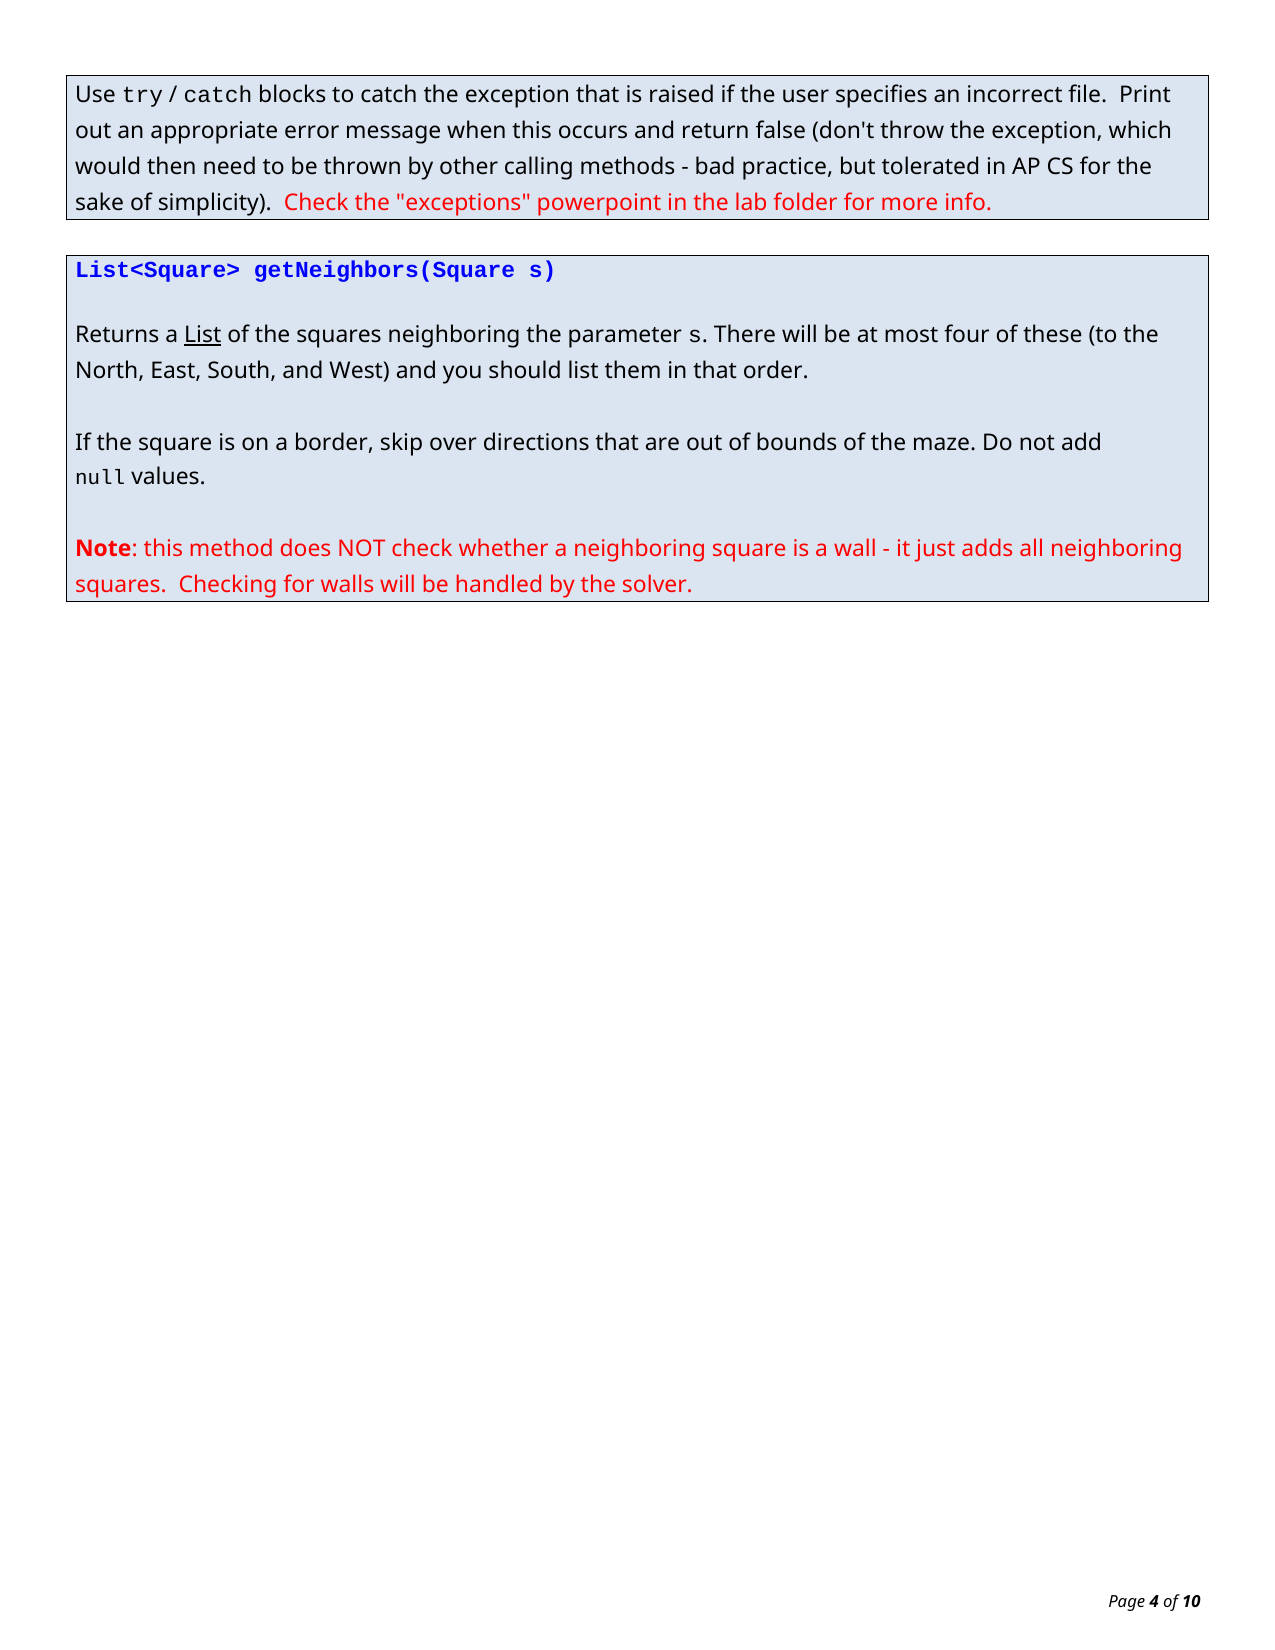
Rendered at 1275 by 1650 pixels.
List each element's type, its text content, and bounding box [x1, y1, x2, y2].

text Note: this method does NOT check whether a neighboring square is a wall - it just adds all neighboring squares. Checking for walls will be handled by the solver. [67, 529, 1208, 601]
text If the square is on a border, skip over directions that are out of bounds of the maze. Do not add null values. [67, 422, 1208, 492]
text List<Square> getNeighbors(Square s) [67, 256, 1208, 284]
text Use try / catch blocks to catch the exception that is raised if the user specifies an incorrect file. Print out an appropriate error message when this occurs and return false (don't throw the exception, which would then need to be thrown by other calling methods - bad practice, but tolerated in AP CS for the sake of simplicity). Check the "exceptions" powerpoint in the lab folder for more info. [67, 76, 1208, 219]
text Returns a List of the squares neighboring the parameter s. There will be at most four of these (to the North, East, South, and West) and you should list them in that order. [67, 314, 1208, 385]
